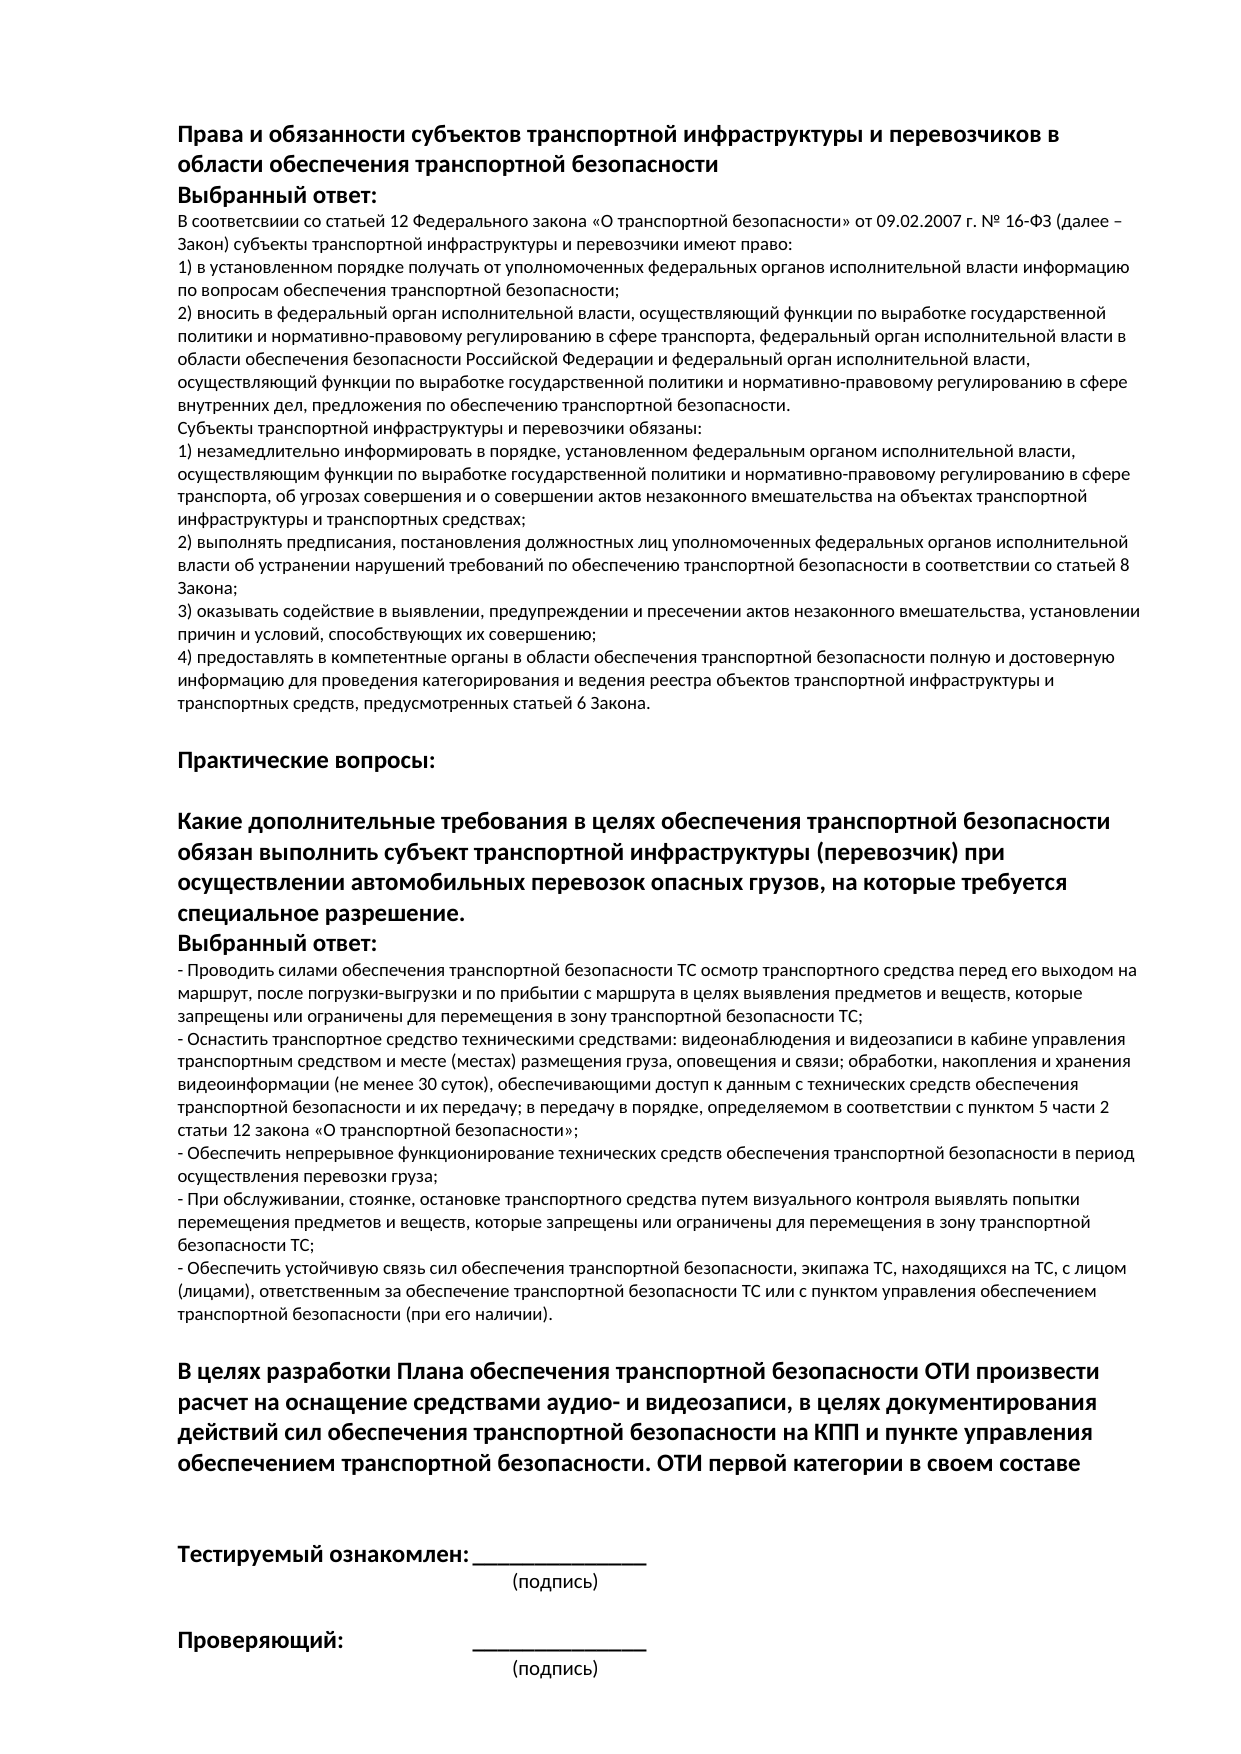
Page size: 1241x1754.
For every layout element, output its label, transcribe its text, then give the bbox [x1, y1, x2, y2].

text Права и обязанности субъектов транспортной инфраструктуры и перевозчиков в области обеспечения транспортной безопасности [177, 118, 1152, 179]
text Выбранный ответ: [177, 179, 1152, 210]
text - Проводить силами обеспечения транспортной безопасности ТС осмотр транспортного средства перед его выходом на маршрут, после погрузки-выгрузки и по прибытии с маршрута в целях выявления предметов и веществ, которые запрещены или ограничены для перемещения в зону транспортной безопасности ТС; - Оснастить транспортное средство техническими средствами: видеонаблюдения и видеозаписи в кабине управления транспортным средством и месте (местах) размещения груза, оповещения и связи; обработки, накопления и хранения видеоинформации (не менее 30 суток), обеспечивающими доступ к данным с технических средств обеспечения транспортной безопасности и их передачу; в передачу в порядке, определяемом в соответствии с пунктом 5 части 2 статьи 12 закона «О транспортной безопасности»; - Обеспечить непрерывное функционирование технических средств обеспечения транспортной безопасности в период осуществления перевозки груза; - При обслуживании, стоянке, остановке транспортного средства путем визуального контроля выявлять попытки перемещения предметов и веществ, которые запрещены или ограничены для перемещения в зону транспортной безопасности ТС; - Обеспечить устойчивую связь сил обеспечения транспортной безопасности, экипажа ТС, находящихся на ТС, с лицом (лицами), ответственным за обеспечение транспортной безопасности ТС или с пунктом управления обеспечением транспортной безопасности (при его наличии). [177, 958, 1152, 1325]
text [177, 1355, 1152, 1477]
text Практические вопросы: [177, 744, 1152, 775]
text В соответсвиии со статьей 12 Федерального закона «О транспортной безопасности» от 09.02.2007 г. № 16-ФЗ (далее – Закон) субъекты транспортной инфраструктуры и перевозчики имеют право: 1) в установленном порядке получать от уполномоченных федеральных органов исполнительной власти информацию по вопросам обеспечения транспортной безопасности; 2) вносить в федеральный орган исполнительной власти, осуществляющий функции по выработке государственной политики и нормативно-правовому регулированию в сфере транспорта, федеральный орган исполнительной власти в области обеспечения безопасности Российской Федерации и федеральный орган исполнительной власти, осуществляющий функции по выработке государственной политики и нормативно-правовому регулированию в сфере внутренних дел, предложения по обеспечению транспортной безопасности. Субъекты транспортной инфраструктуры и перевозчики обязаны: 1) незамедлительно информировать в порядке, установленном федеральным органом исполнительной власти, осуществляющим функции по выработке государственной политики и нормативно-правовому регулированию в сфере транспорта, об угрозах совершения и о совершении актов незаконного вмешательства на объектах транспортной инфраструктуры и транспортных средствах; 2) выполнять предписания, постановления должностных лиц уполномоченных федеральных органов исполнительной власти об устранении нарушений требований по обеспечению транспортной безопасности в соответствии со статьей 8 Закона; 3) оказывать содействие в выявлении, предупреждении и пресечении актов незаконного вмешательства, установлении причин и условий, способствующих их совершению; 4) предоставлять в компетентные органы в области обеспечения транспортной безопасности полную и достоверную информацию для проведения категорирования и ведения реестра объектов транспортной инфраструктуры и транспортных средств, предусмотренных статьей 6 Закона. [177, 210, 1152, 714]
text Выбранный ответ: [177, 927, 1152, 958]
text Какие дополнительные требования в целях обеспечения транспортной безопасности обязан выполнить субъект транспортной инфраструктуры (перевозчик) при осуществлении автомобильных перевозок опасных грузов, на которые требуется специальное разрешение. [177, 805, 1152, 927]
